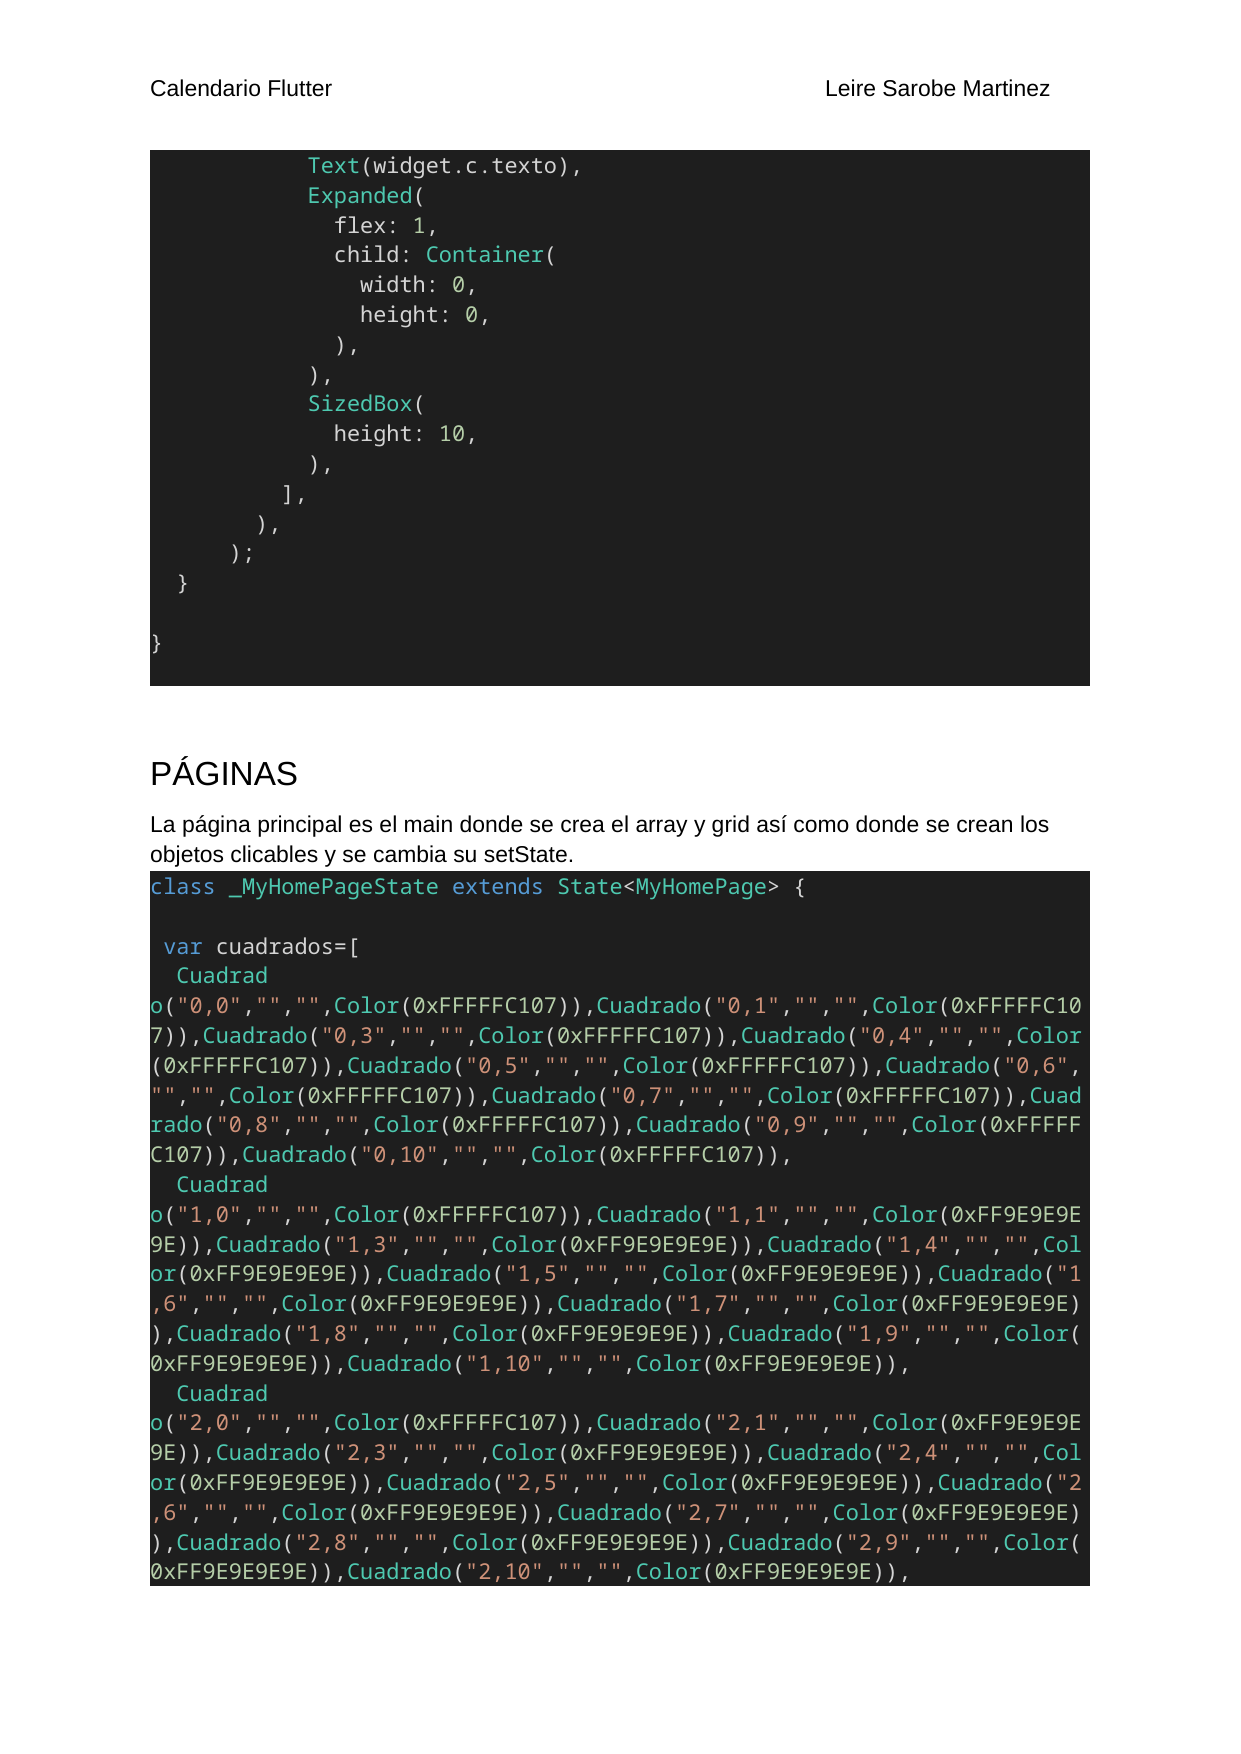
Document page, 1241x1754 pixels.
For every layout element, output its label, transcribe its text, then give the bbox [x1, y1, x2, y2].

text ), [150, 507, 1090, 537]
text Cuadrado("0,0","","",Color(0xFFFFFC107)),Cuadrado("0,1","","",Color(0xFFFFFC107)),Cuadrado("0,3","","",Color(0xFFFFFC107)),Cuadrado("0,4","","",Color(0xFFFFFC107)),Cuadrado("0,5","","",Color(0xFFFFFC107)),Cuadrado("0,6","","",Color(0xFFFFFC107)),Cuadrado("0,7","","",Color(0xFFFFFC107)),Cuadrado("0,8","","",Color(0xFFFFFC107)),Cuadrado("0,9","","",Color(0xFFFFFC107)),Cuadrado("0,10","","",Color(0xFFFFFC107)), [150, 960, 1090, 1169]
text La página principal es el main donde se crea el array y grid así como donde se crean los objetos clicables y se cambia su setState. [150, 811, 1090, 867]
subtitle PÁGINAS [150, 754, 1090, 792]
text var cuadrados=[ [150, 931, 1090, 960]
text ], [150, 478, 1090, 507]
text height: 10, [150, 418, 1090, 448]
text } [150, 567, 1090, 597]
text ); [150, 537, 1090, 567]
text Cuadrado("1,0","","",Color(0xFFFFFC107)),Cuadrado("1,1","","",Color(0xFF9E9E9E9E)),Cuadrado("1,3","","",Color(0xFF9E9E9E9E)),Cuadrado("1,4","","",Color(0xFF9E9E9E9E)),Cuadrado("1,5","","",Color(0xFF9E9E9E9E)),Cuadrado("1,6","","",Color(0xFF9E9E9E9E)),Cuadrado("1,7","","",Color(0xFF9E9E9E9E)),Cuadrado("1,8","","",Color(0xFF9E9E9E9E)),Cuadrado("1,9","","",Color(0xFF9E9E9E9E)),Cuadrado("1,10","","",Color(0xFF9E9E9E9E)), [150, 1169, 1090, 1377]
text ), [150, 448, 1090, 478]
text Text(widget.c.texto), [150, 150, 1090, 180]
text ), [150, 358, 1090, 388]
text child: Container( [150, 239, 1090, 269]
text Cuadrado("2,0","","",Color(0xFFFFFC107)),Cuadrado("2,1","","",Color(0xFF9E9E9E9E)),Cuadrado("2,3","","",Color(0xFF9E9E9E9E)),Cuadrado("2,4","","",Color(0xFF9E9E9E9E)),Cuadrado("2,5","","",Color(0xFF9E9E9E9E)),Cuadrado("2,6","","",Color(0xFF9E9E9E9E)),Cuadrado("2,7","","",Color(0xFF9E9E9E9E)),Cuadrado("2,8","","",Color(0xFF9E9E9E9E)),Cuadrado("2,9","","",Color(0xFF9E9E9E9E)),Cuadrado("2,10","","",Color(0xFF9E9E9E9E)), [150, 1377, 1090, 1586]
text width: 0, [150, 269, 1090, 299]
text height: 0, [150, 299, 1090, 329]
text class _MyHomePageState extends State<MyHomePage> { [150, 871, 1090, 901]
text ), [150, 329, 1090, 358]
text flex: 1, [150, 209, 1090, 239]
text Expanded( [150, 180, 1090, 209]
text } [150, 627, 1090, 656]
text SizedBox( [150, 388, 1090, 418]
